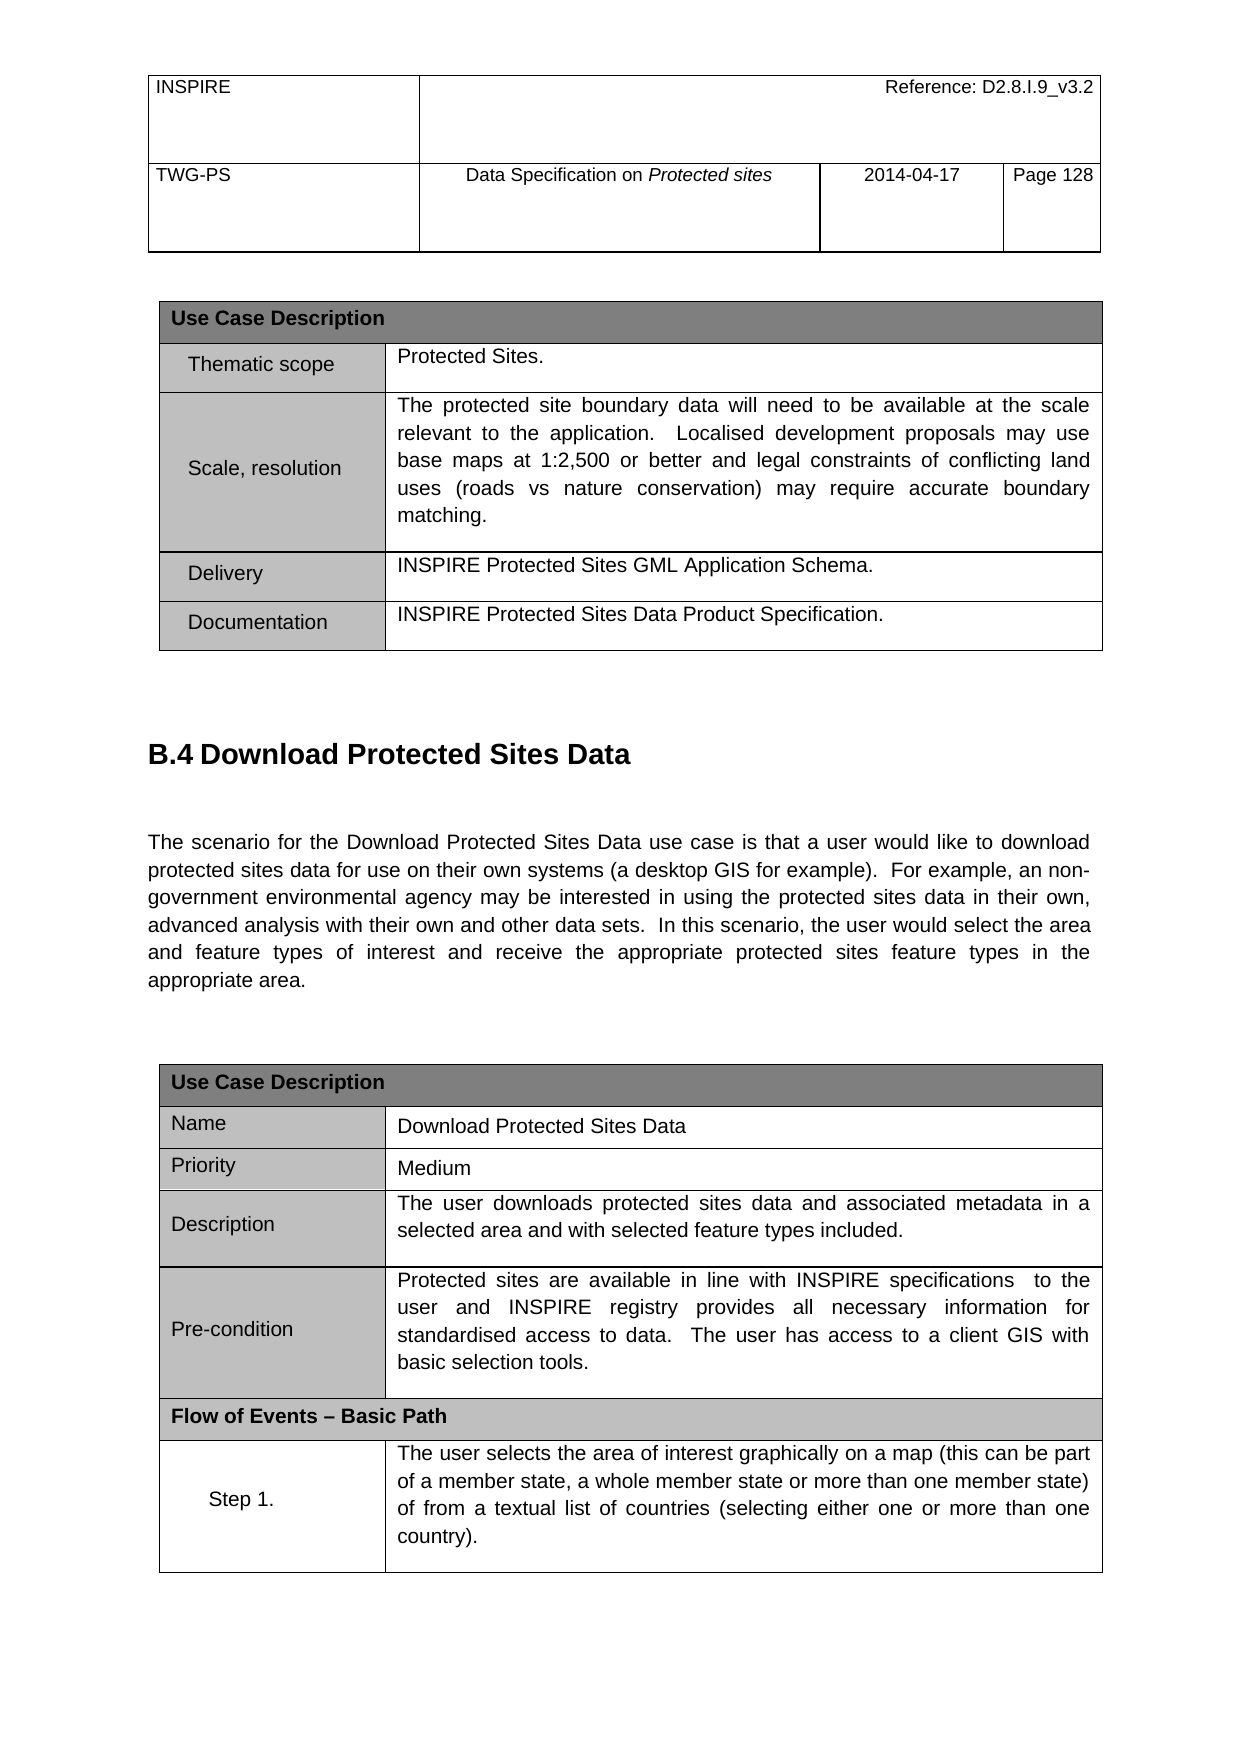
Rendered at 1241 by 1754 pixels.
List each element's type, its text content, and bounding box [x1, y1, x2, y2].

table_cell The user downloads protected sites data and associated metadata in a selected area and with selected feature types included. [386, 1191, 1102, 1266]
table_cell Download Protected Sites Data [386, 1107, 1102, 1148]
table_cell The user selects the area of interest graphically on a map (this can be part of a member state, a whole member state or more than one member state) of from a textual list of countries (selecting either one or more than one country). [386, 1441, 1102, 1572]
table_cell Protected Sites. [386, 344, 1102, 392]
table_cell Description [160, 1191, 385, 1266]
table_cell Thematic scope [160, 344, 385, 392]
table_header Use Case Description [160, 302, 1102, 343]
table_header Use Case Description [160, 1065, 1102, 1106]
table_cell The protected site boundary data will need to be available at the scale relevant to the application. Localised development proposals may use base maps at 1:2,500 or better and legal constraints of conflicting land uses (roads vs nature conservation) may require accurate boundary matching. [386, 393, 1102, 551]
table_cell Delivery [160, 553, 385, 601]
table_cell INSPIRE Protected Sites Data Product Specification. [386, 602, 1102, 650]
table_cell Protected sites are available in line with INSPIRE specifications to the user and INSPIRE registry provides all necessary information for standardised access to data. The user has access to a client GIS with basic selection tools. [386, 1268, 1102, 1398]
table_cell Medium [386, 1149, 1102, 1189]
table_cell Documentation [160, 602, 385, 650]
text Download Protected Sites Data [148, 737, 1092, 771]
table_cell Flow of Events – Basic Path [160, 1399, 1102, 1440]
table_cell Name [160, 1107, 385, 1148]
table_cell INSPIRE Protected Sites GML Application Schema. [386, 553, 1102, 601]
text The scenario for the Download Protected Sites Data use case is that a user would like to download protected sites data for use on their own systems (a desktop GIS for example). For example, an non-government environmental agency may be interested in using the protected sites data in their own, advanced analysis with their own and other data sets. In this scenario, the user would select the area and feature types of interest and receive the appropriate protected sites feature types in the appropriate area. [148, 830, 1092, 992]
table_cell Pre-condition [160, 1268, 385, 1398]
table_cell Priority [160, 1149, 385, 1189]
table_cell Step 1. [160, 1441, 385, 1572]
table_cell Scale, resolution [160, 393, 385, 551]
